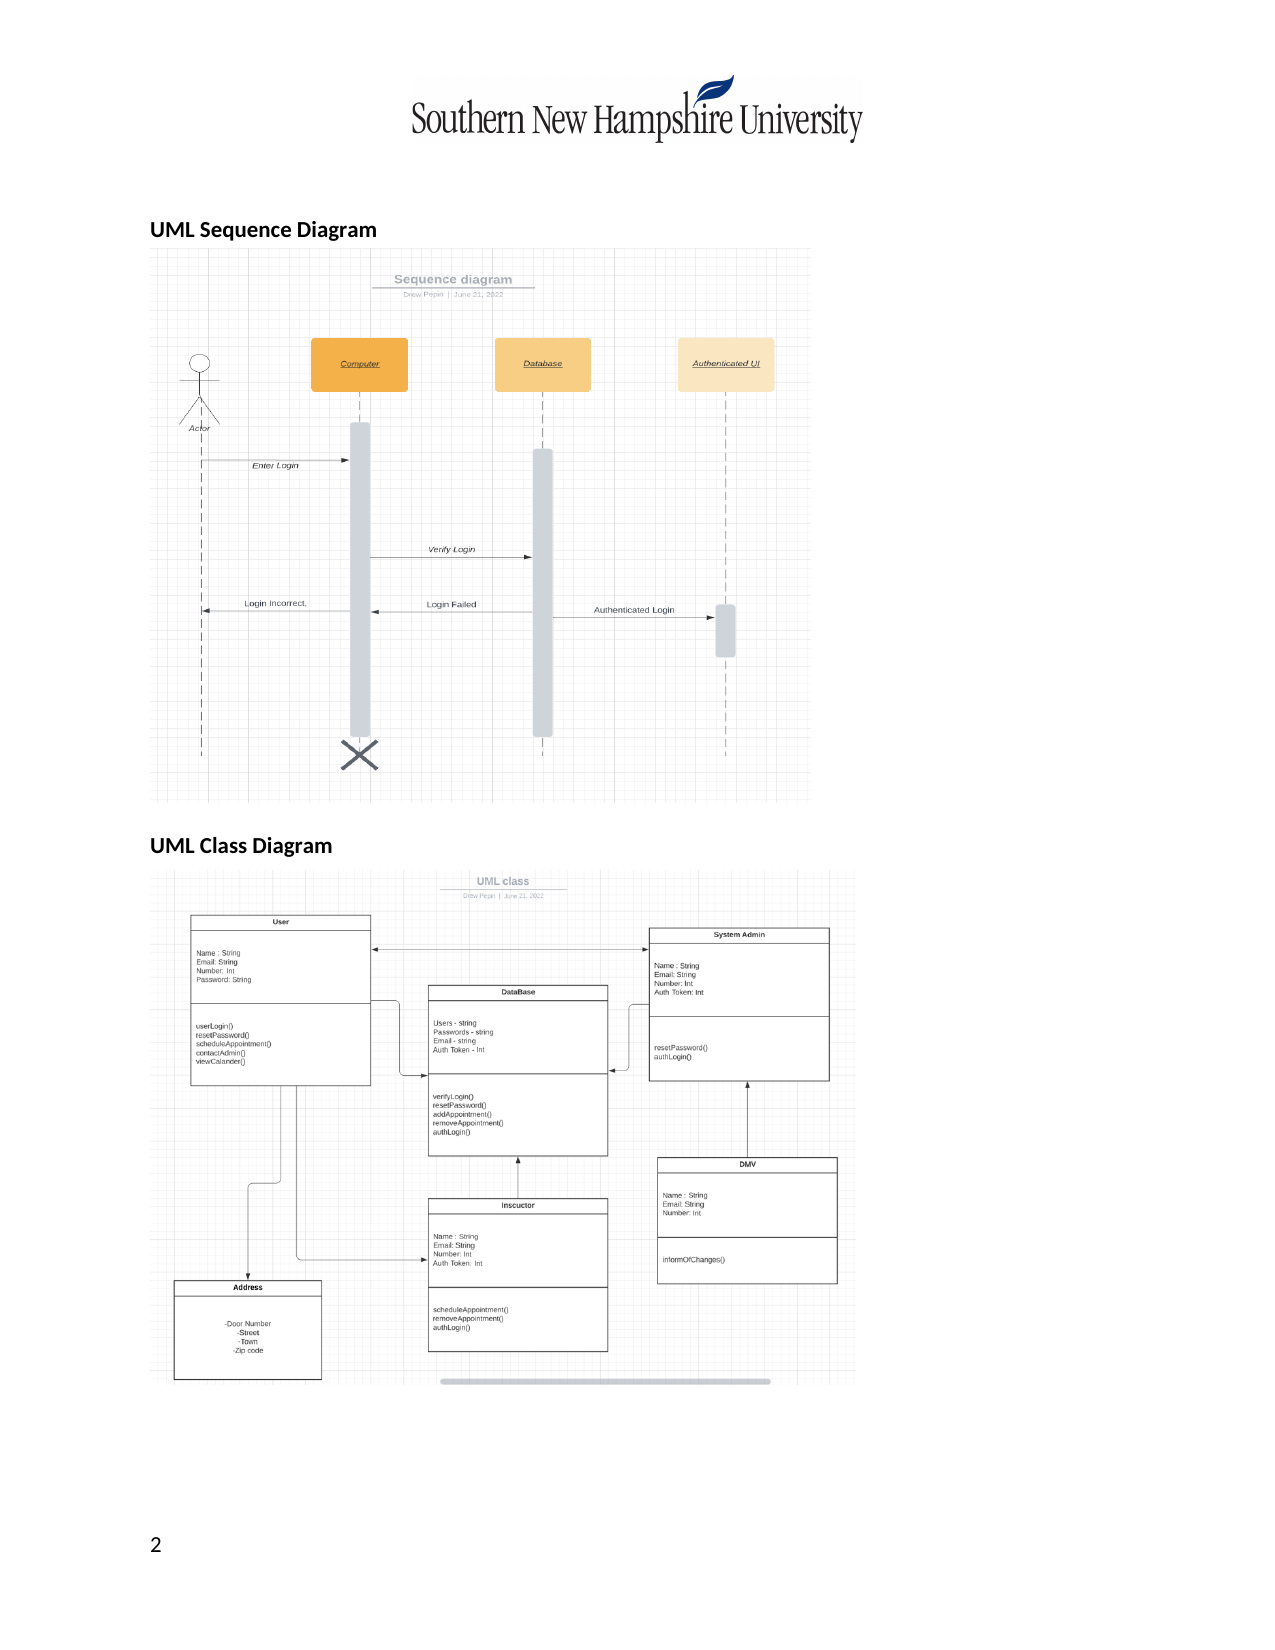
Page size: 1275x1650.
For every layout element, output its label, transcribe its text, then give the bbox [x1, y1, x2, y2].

picture [150, 248, 811, 803]
subtitle UML Sequence Diagram [150, 215, 1125, 243]
subtitle UML Class Diagram [150, 831, 1125, 859]
picture [412, 75, 863, 143]
picture [150, 870, 856, 1385]
